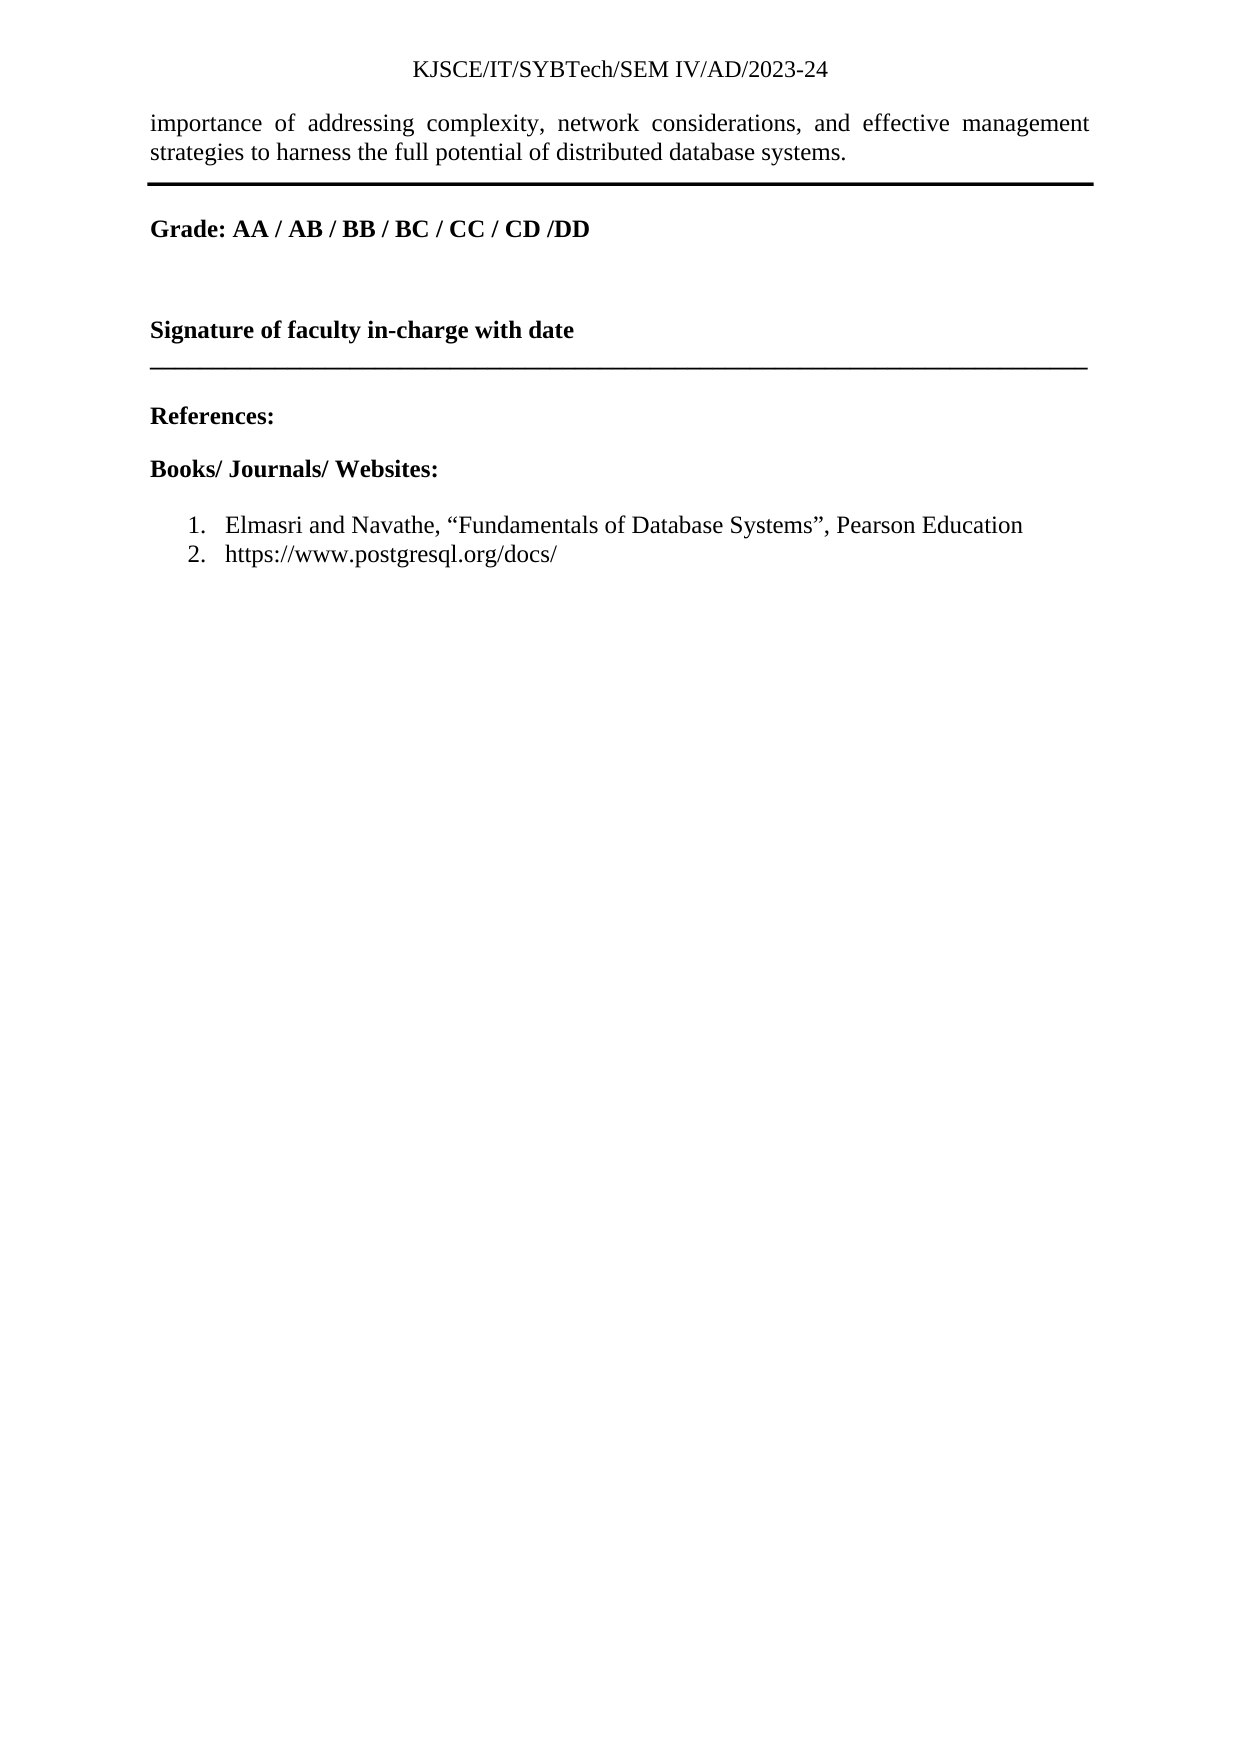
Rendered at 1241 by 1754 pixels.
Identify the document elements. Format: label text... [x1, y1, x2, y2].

text ___________________________________________________________________________ [150, 343, 1090, 372]
text References: [150, 401, 1090, 430]
picture [147, 182, 1094, 186]
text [150, 108, 1090, 166]
text Grade: AA / AB / BB / BC / CC / CD /DD [150, 214, 1090, 243]
list Elmasri and Navathe, “Fundamentals of Database Systems”, Pearson Education [187, 511, 1090, 539]
text Signature of faculty in-charge with date [150, 315, 1090, 343]
list https://www.postgresql.org/docs/ [187, 539, 1090, 568]
text Books/ Journals/ Websites: [150, 454, 1090, 483]
